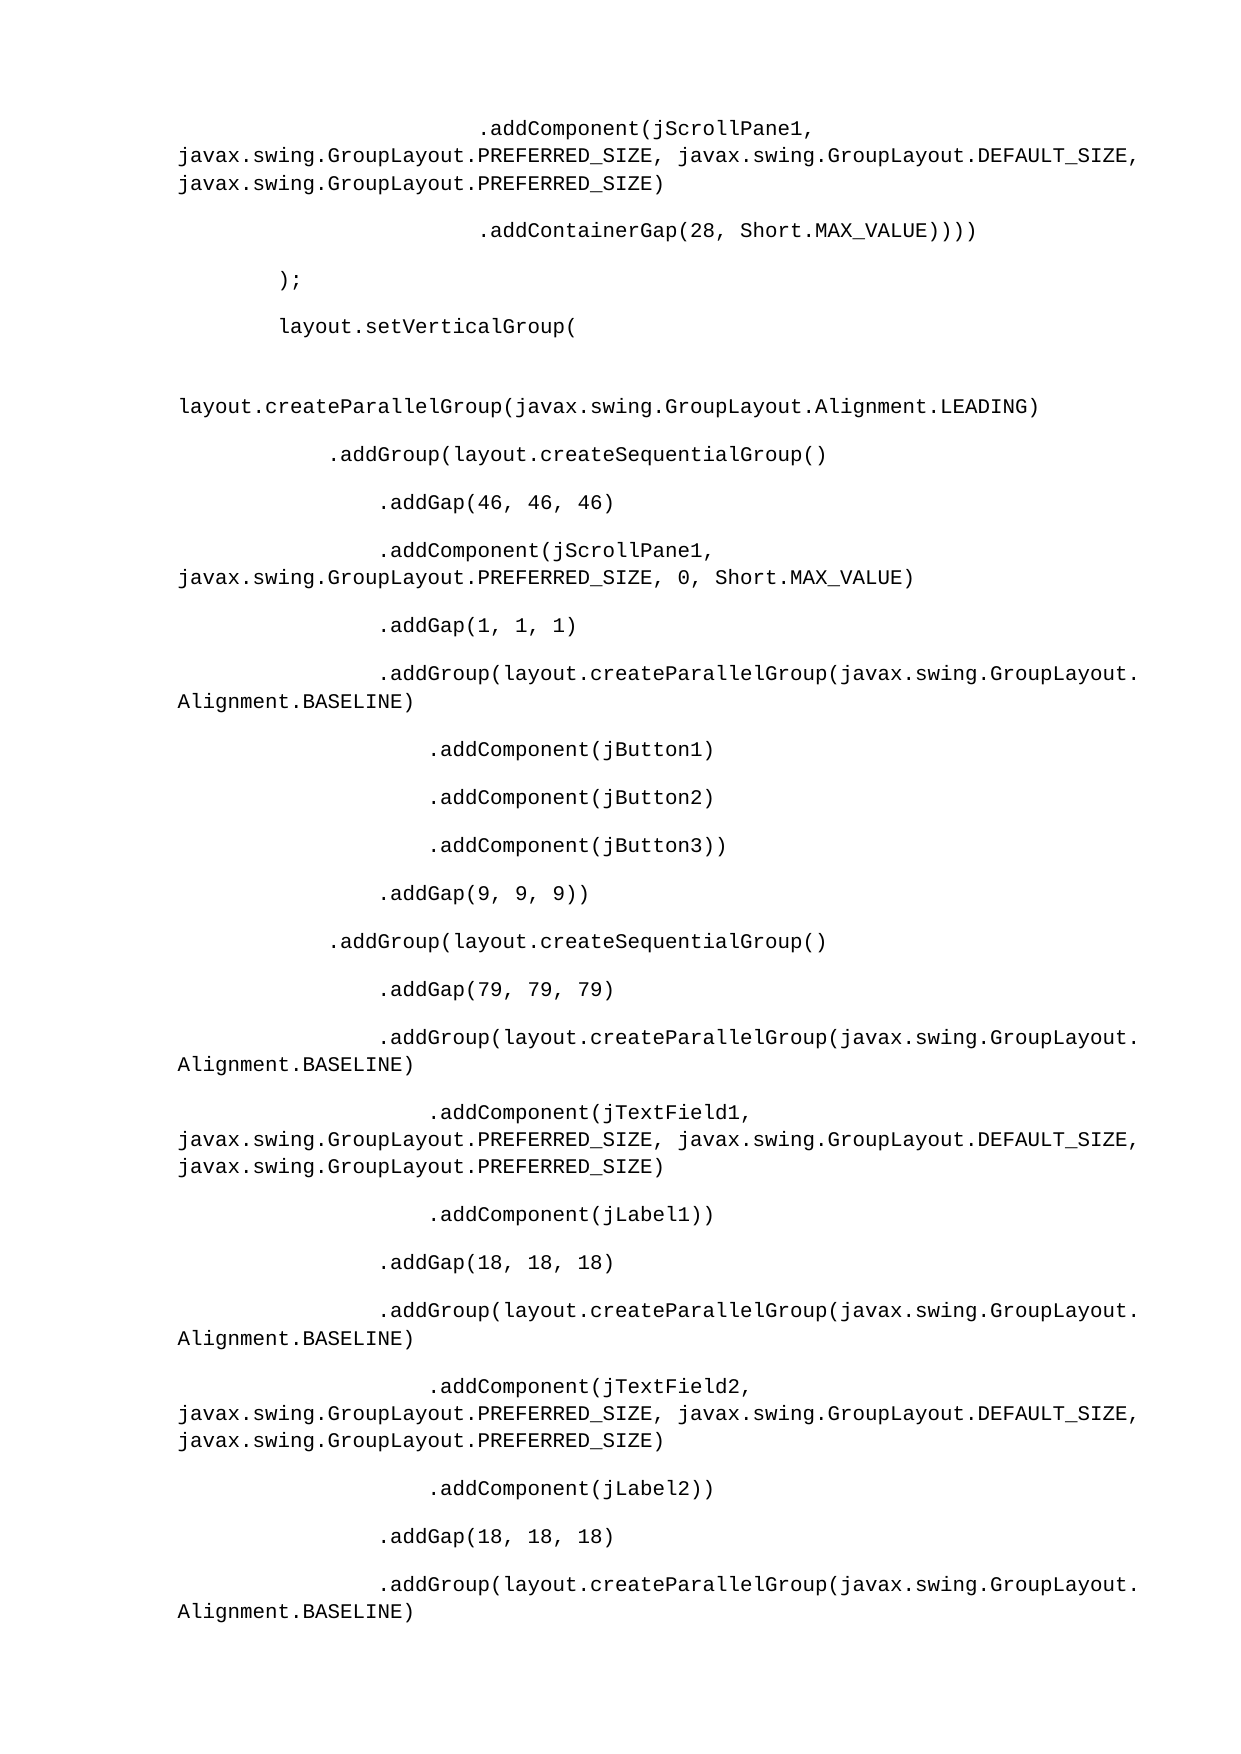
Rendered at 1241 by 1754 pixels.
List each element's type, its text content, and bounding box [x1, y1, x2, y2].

text ); [177, 268, 1152, 292]
text .addGroup(layout.createParallelGroup(javax.swing.GroupLayout.Alignment.BASELINE) [177, 663, 1152, 714]
text .addComponent(jButton3)) [177, 835, 1152, 858]
text .addComponent(jScrollPane1, javax.swing.GroupLayout.PREFERRED_SIZE, 0, Short.MAX_VALUE) [177, 540, 1152, 591]
text .addGap(9, 9, 9)) [177, 883, 1152, 906]
text .addContainerGap(28, Short.MAX_VALUE)))) [177, 221, 1152, 244]
text .addGroup(layout.createParallelGroup(javax.swing.GroupLayout.Alignment.BASELINE) [177, 1574, 1152, 1625]
text layout.createParallelGroup(javax.swing.GroupLayout.Alignment.LEADING) [177, 364, 1152, 420]
text .addGap(18, 18, 18) [177, 1526, 1152, 1550]
text .addGap(79, 79, 79) [177, 979, 1152, 1002]
text .addComponent(jLabel2)) [177, 1478, 1152, 1502]
text .addComponent(jTextField1, javax.swing.GroupLayout.PREFERRED_SIZE, javax.swing.GroupLayout.DEFAULT_SIZE, javax.swing.GroupLayout.PREFERRED_SIZE) [177, 1102, 1152, 1180]
text .addGroup(layout.createSequentialGroup() [177, 931, 1152, 954]
text layout.setVerticalGroup( [177, 317, 1152, 340]
text .addGap(46, 46, 46) [177, 492, 1152, 516]
text .addGroup(layout.createSequentialGroup() [177, 444, 1152, 468]
text .addComponent(jTextField2, javax.swing.GroupLayout.PREFERRED_SIZE, javax.swing.GroupLayout.DEFAULT_SIZE, javax.swing.GroupLayout.PREFERRED_SIZE) [177, 1376, 1152, 1454]
text .addComponent(jScrollPane1, javax.swing.GroupLayout.PREFERRED_SIZE, javax.swing.GroupLayout.DEFAULT_SIZE, javax.swing.GroupLayout.PREFERRED_SIZE) [177, 118, 1152, 196]
text .addGroup(layout.createParallelGroup(javax.swing.GroupLayout.Alignment.BASELINE) [177, 1027, 1152, 1078]
text .addComponent(jButton1) [177, 739, 1152, 762]
text .addGap(18, 18, 18) [177, 1252, 1152, 1276]
text .addComponent(jButton2) [177, 787, 1152, 810]
text .addGap(1, 1, 1) [177, 615, 1152, 639]
text .addGroup(layout.createParallelGroup(javax.swing.GroupLayout.Alignment.BASELINE) [177, 1300, 1152, 1351]
text .addComponent(jLabel1)) [177, 1204, 1152, 1228]
